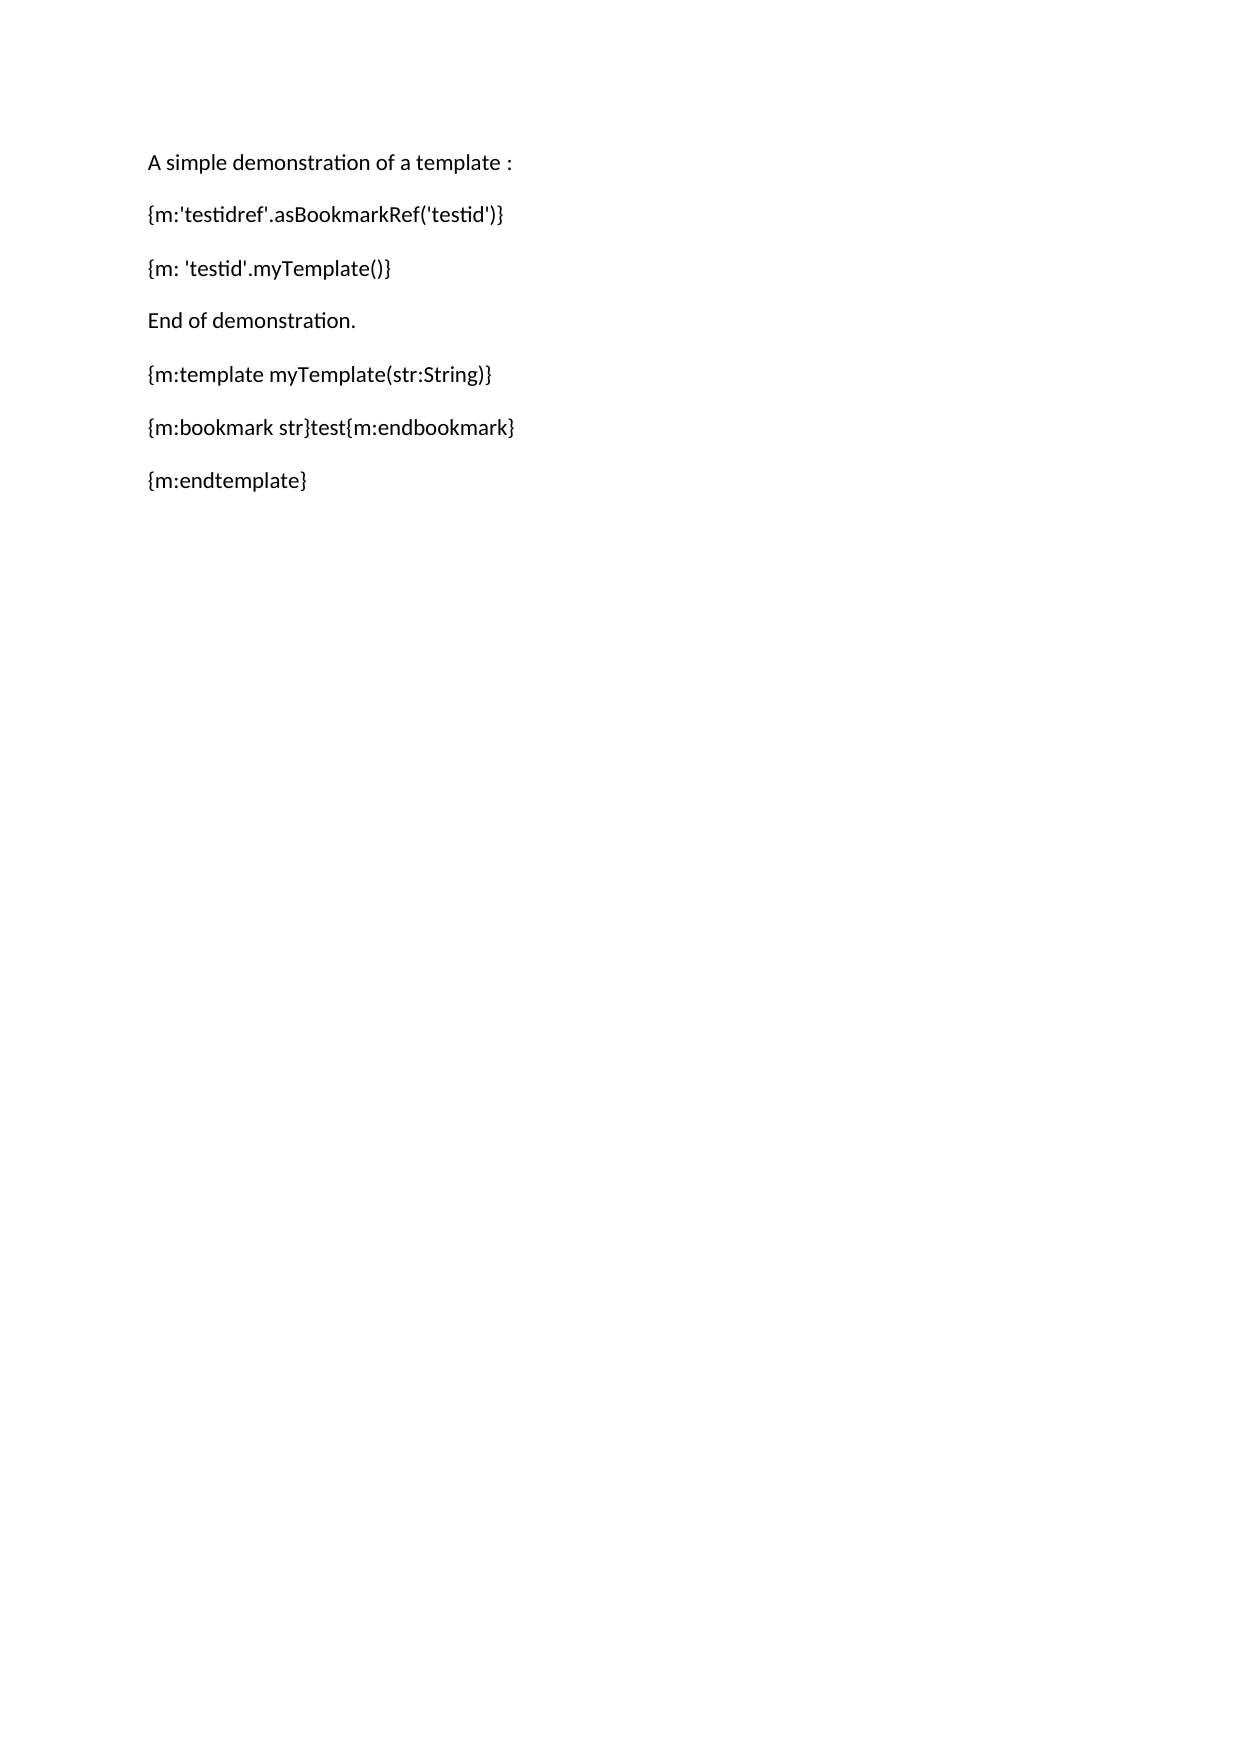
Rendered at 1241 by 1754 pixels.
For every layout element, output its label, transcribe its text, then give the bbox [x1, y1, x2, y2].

text {m:endtemplate} [148, 466, 1093, 494]
text {m:template myTemplate(str:String)} [148, 360, 1093, 388]
text End of demonstration. [148, 307, 1093, 335]
text A simple demonstration of a template : [148, 148, 1093, 176]
text {m: 'testid'.myTemplate()} [148, 254, 1093, 282]
text {m:'testidref'.asBookmarkRef('testid')} [148, 201, 1093, 229]
text {m:bookmark str}test{m:endbookmark} [148, 413, 1093, 441]
